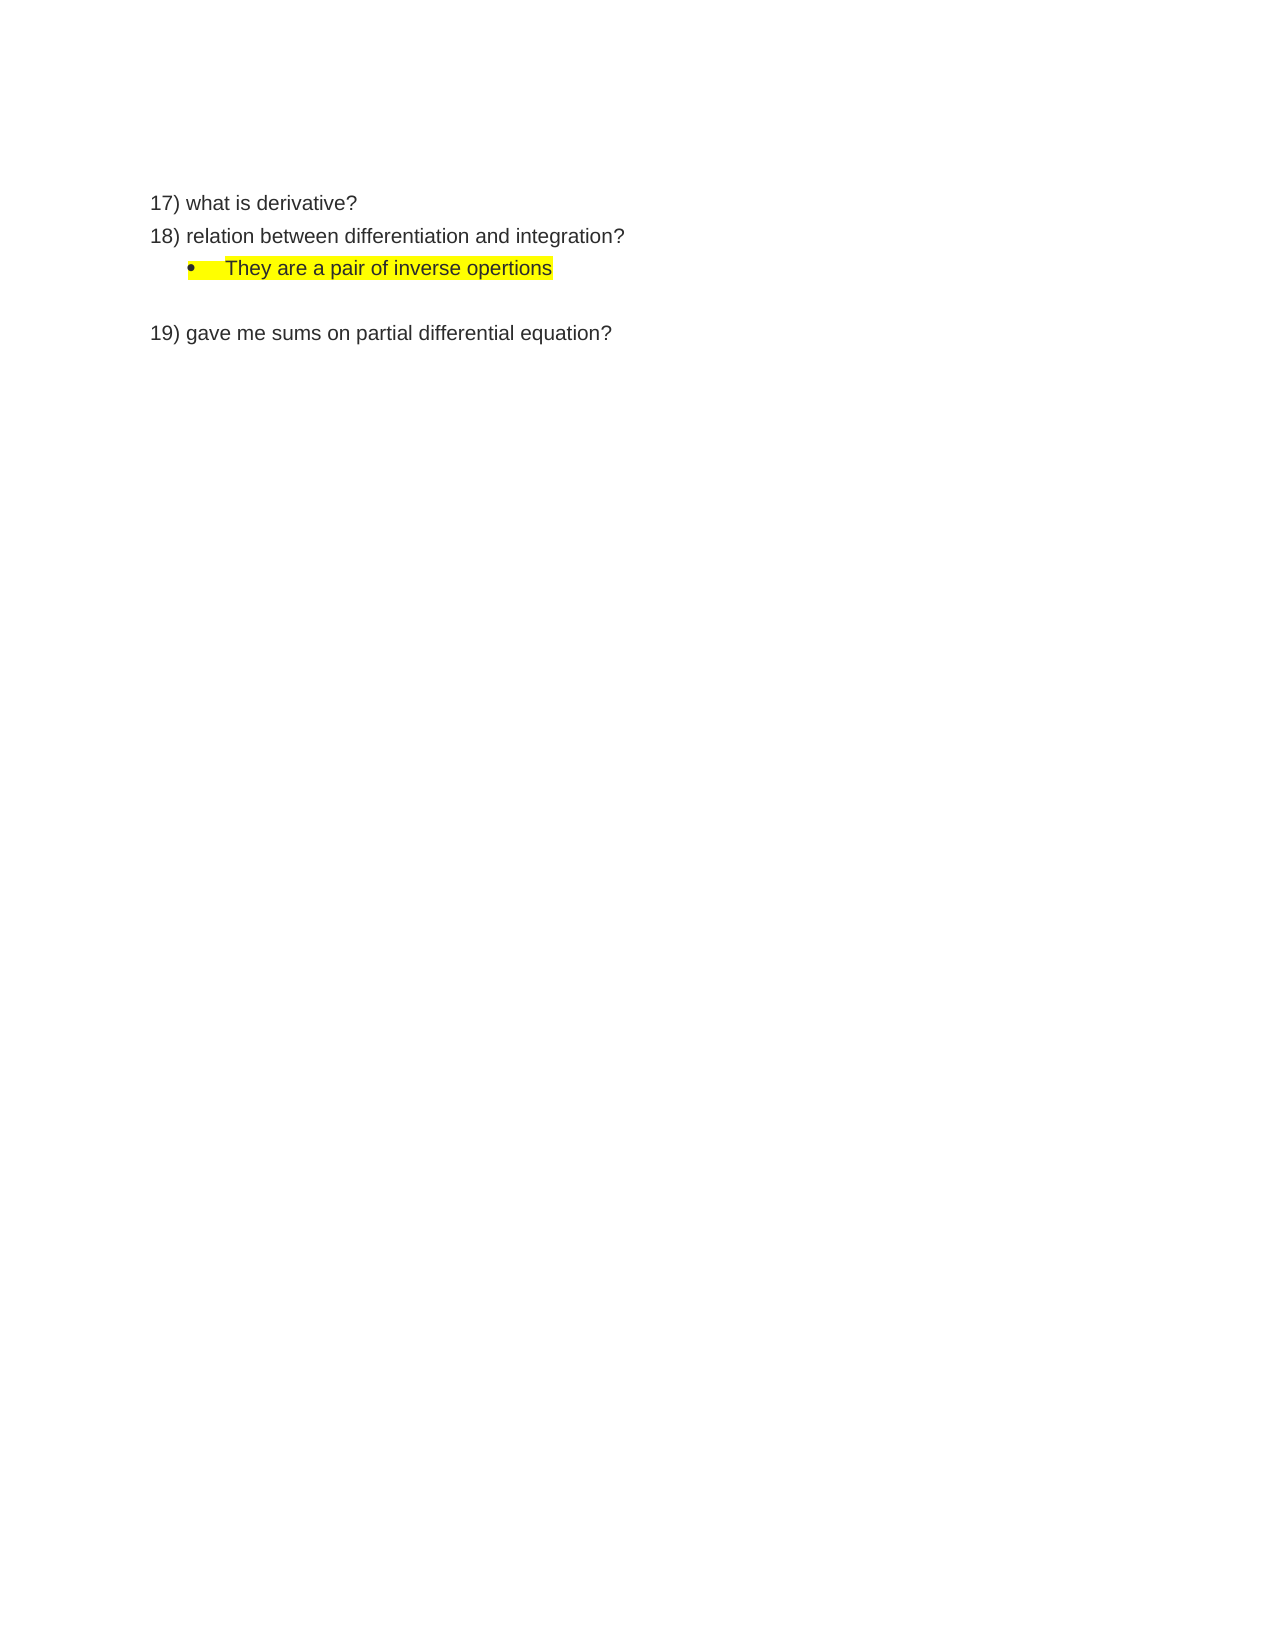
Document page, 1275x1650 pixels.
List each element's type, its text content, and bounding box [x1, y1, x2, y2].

list They are a pair of inverse opertions [187, 247, 1125, 280]
text 17) what is derivative? 18) relation between differentiation and integration? [150, 150, 1125, 247]
text 19) gave me sums on partial differential equation? [150, 280, 1125, 377]
